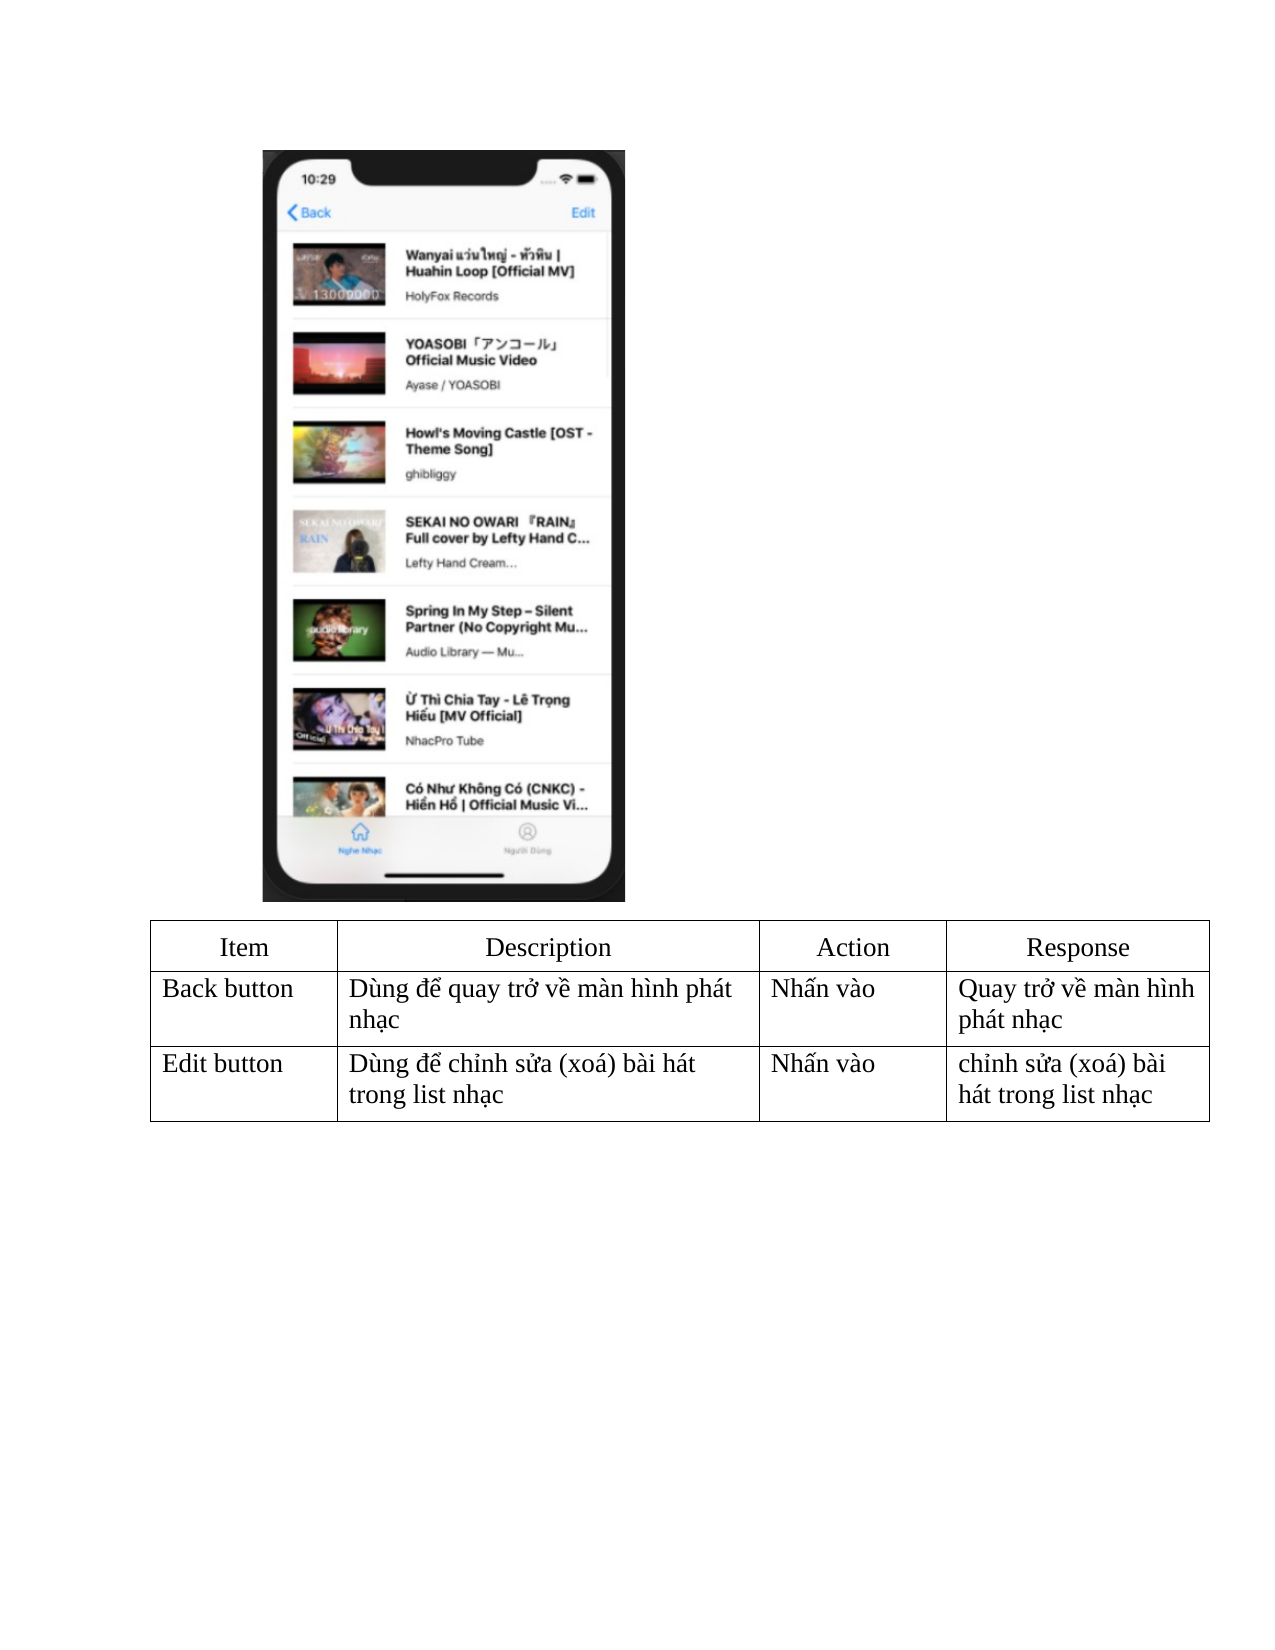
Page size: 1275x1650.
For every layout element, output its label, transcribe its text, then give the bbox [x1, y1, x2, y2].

table_header Response [947, 921, 1209, 971]
table_header Description [338, 921, 759, 971]
table_cell Edit button [151, 1047, 337, 1121]
table_cell Back button [151, 972, 337, 1046]
table_cell chỉnh sửa (xoá) bài hát trong list nhạc [947, 1047, 1209, 1121]
picture [262, 150, 625, 902]
table_cell Dùng để quay trở về màn hình phát nhạc [338, 972, 759, 1046]
table_cell Nhấn vào [760, 1047, 946, 1121]
table_header Action [760, 921, 946, 971]
table_header Item [151, 921, 337, 971]
table_cell Dùng để chỉnh sửa (xoá) bài hát trong list nhạc [338, 1047, 759, 1121]
table_cell Nhấn vào [760, 972, 946, 1046]
table_cell Quay trở về màn hình phát nhạc [947, 972, 1209, 1046]
